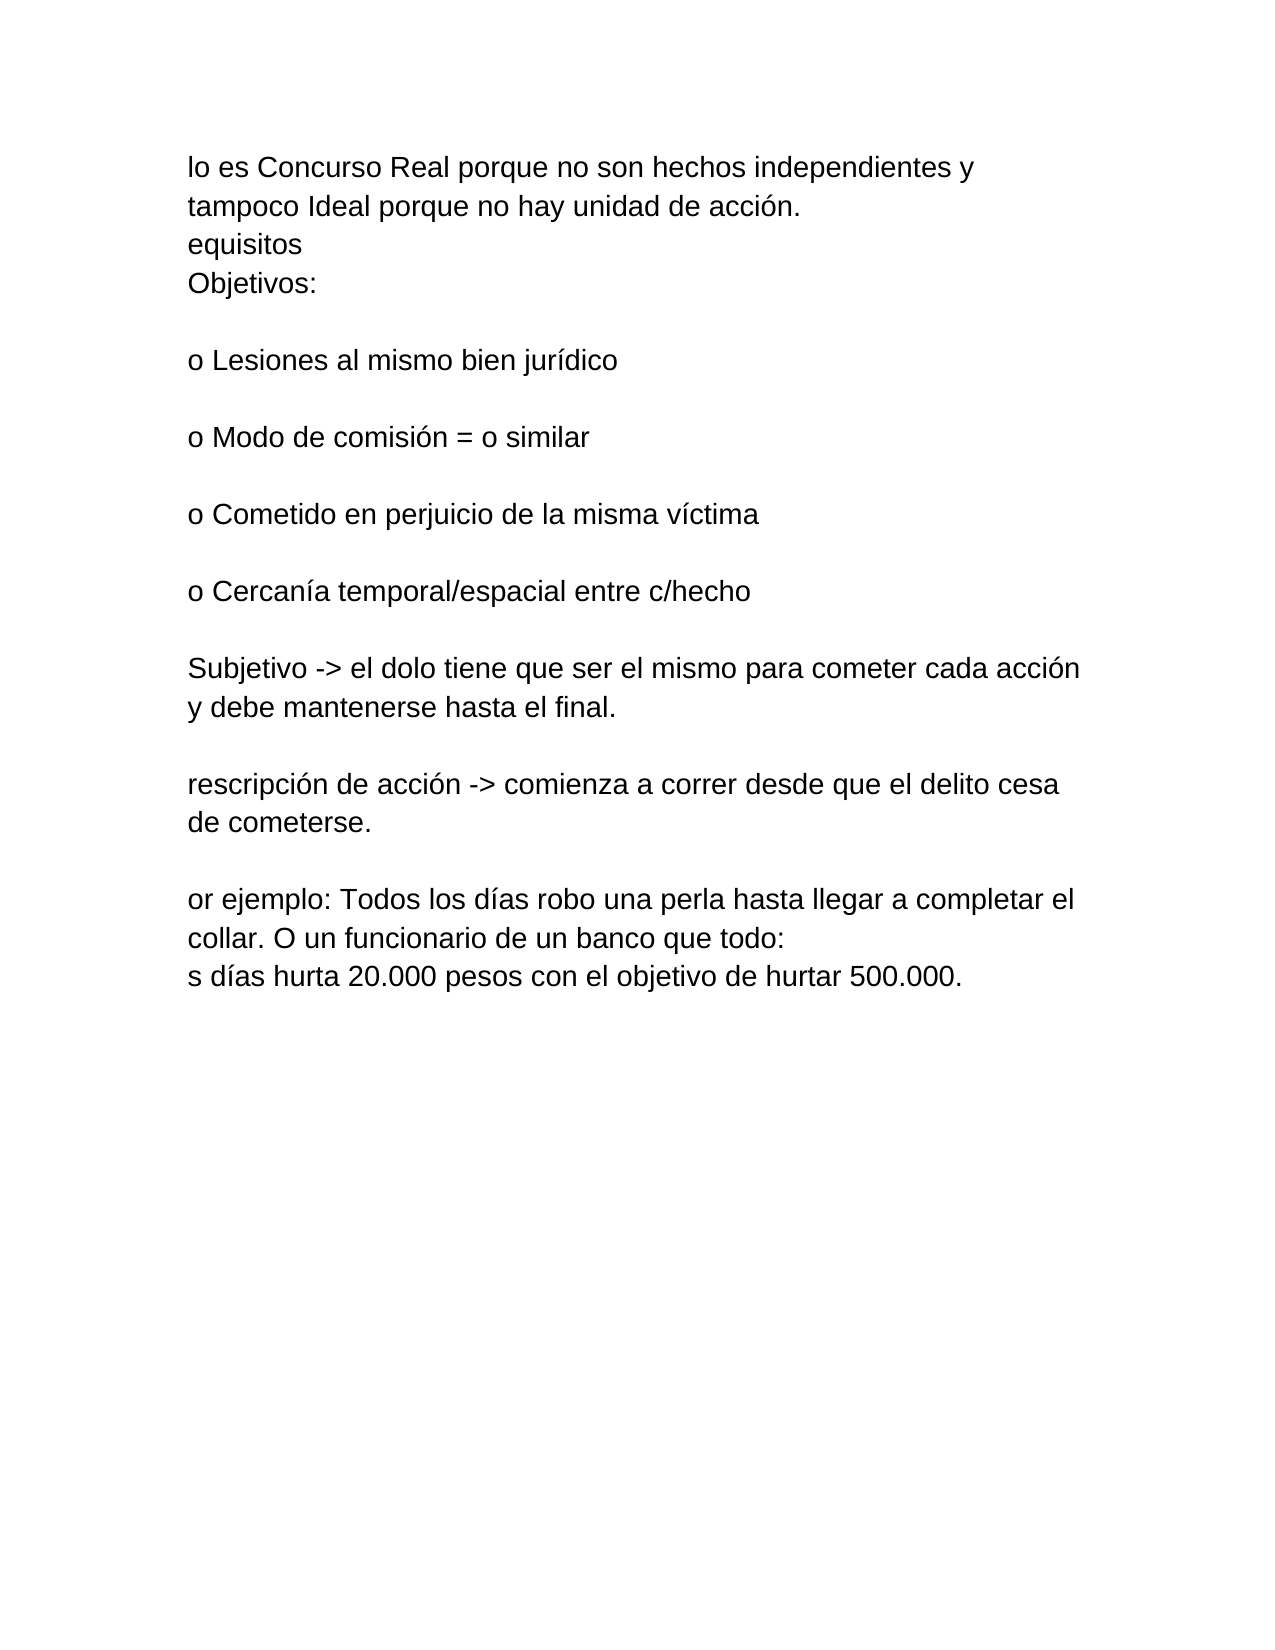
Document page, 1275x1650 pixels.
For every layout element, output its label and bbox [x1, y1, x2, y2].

text [187, 150, 1087, 1023]
